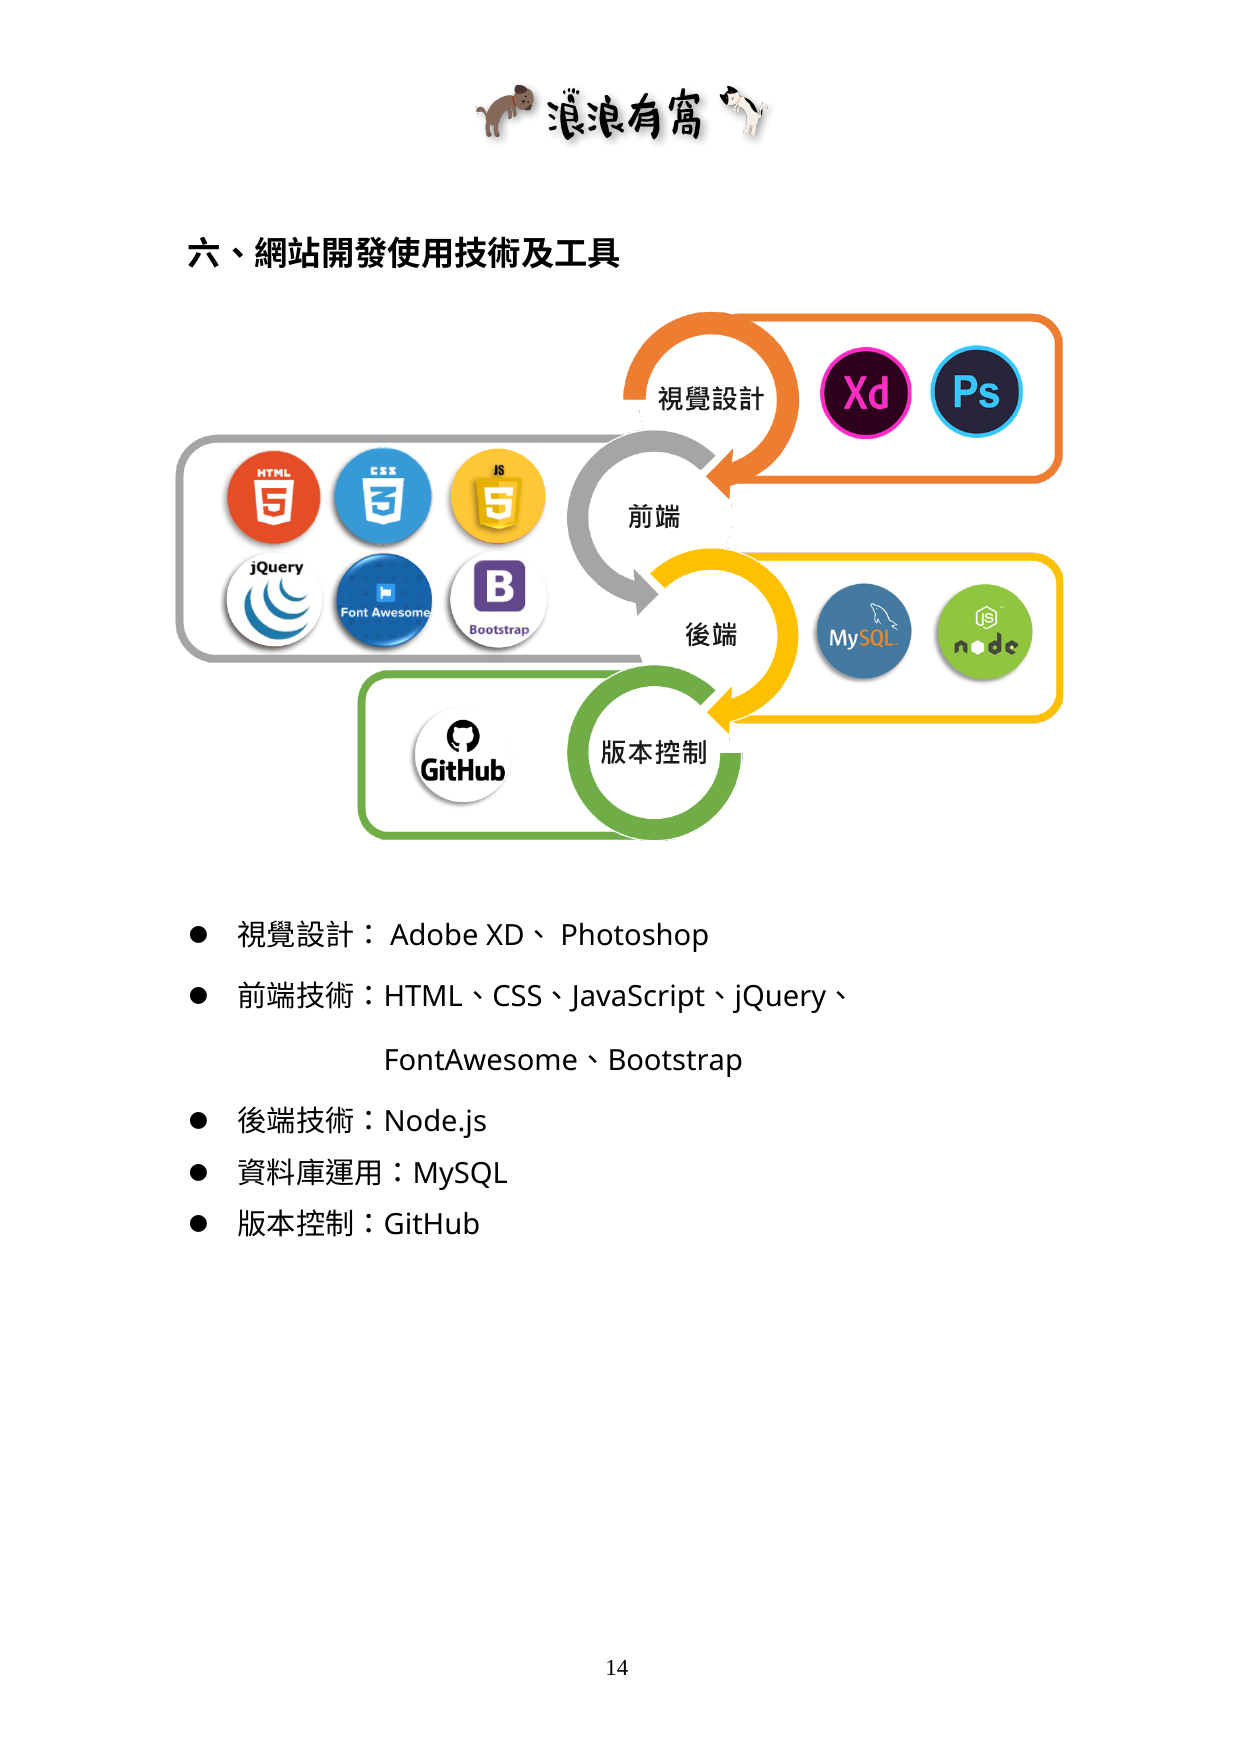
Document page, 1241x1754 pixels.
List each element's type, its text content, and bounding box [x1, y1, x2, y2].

picture [474, 84, 535, 138]
subtitle 六、網站開發使用技術及工具 [187, 226, 1073, 275]
picture [546, 87, 703, 142]
list 版本控制：GitHub [187, 1201, 1073, 1243]
picture [175, 311, 1064, 841]
list 視覺設計： Adobe XD、 Photoshop [187, 912, 1073, 954]
list 資料庫運用：MySQL [187, 1149, 1073, 1192]
list FontAwesome、Bootstrap [237, 1037, 1073, 1079]
list 後端技術：Node.js [187, 1100, 1073, 1140]
list 前端技術：HTML、CSS、JavaScript、jQuery、 [187, 976, 1073, 1015]
picture [718, 84, 770, 138]
